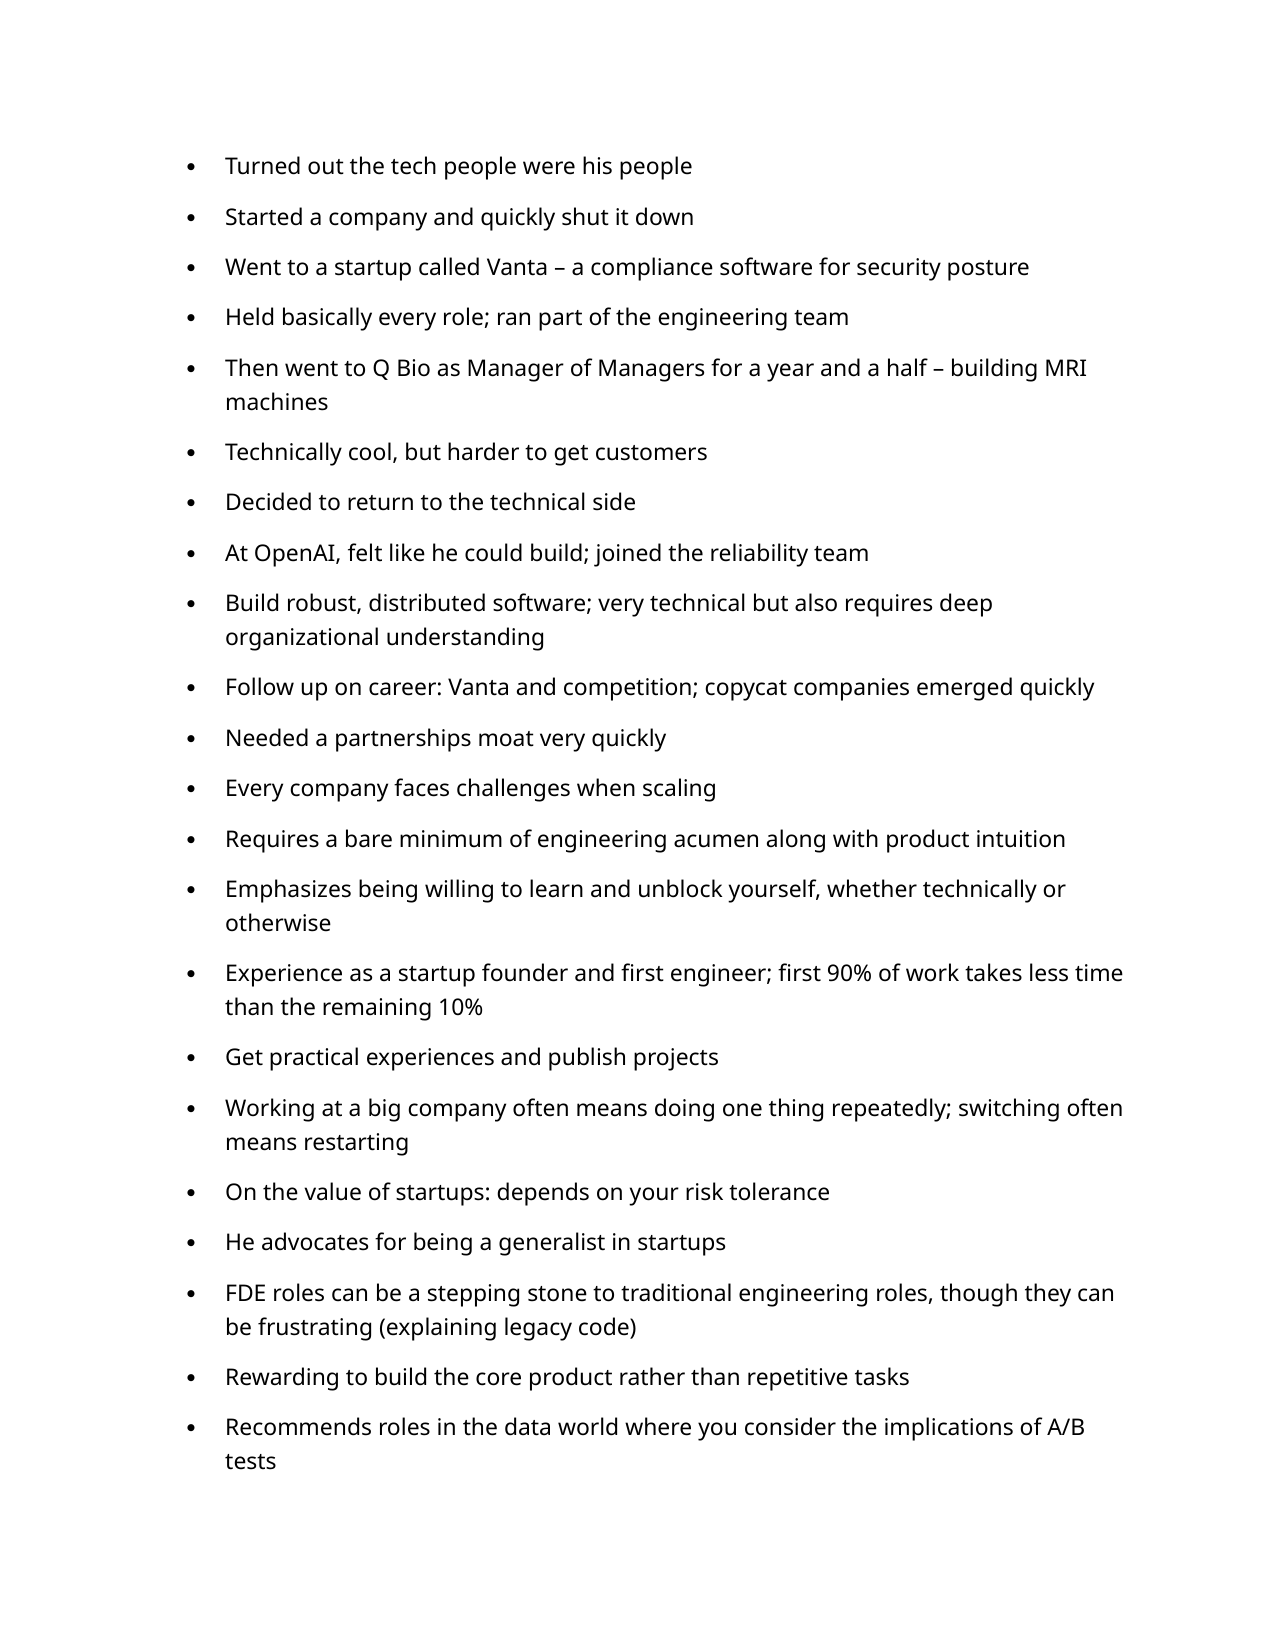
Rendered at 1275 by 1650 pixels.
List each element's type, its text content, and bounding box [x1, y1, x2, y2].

list Experience as a startup founder and first engineer; first 90% of work takes less time than the remaining 10% [187, 957, 1125, 1022]
list Working at a big company often means doing one thing repeatedly; switching often means restarting [187, 1092, 1125, 1157]
list Follow up on career: Vanta and competition; copycat companies emerged quickly [187, 671, 1125, 702]
list Decided to return to the technical side [187, 486, 1125, 517]
list Build robust, distributed software; very technical but also requires deep organizational understanding [187, 587, 1125, 652]
list Get practical experiences and publish projects [187, 1041, 1125, 1072]
list At OpenAI, felt like he could build; joined the reliability team [187, 537, 1125, 568]
list Technically cool, but harder to get customers [187, 436, 1125, 467]
list Requires a bare minimum of engineering acumen along with product intuition [187, 822, 1125, 854]
list Emphasizes being willing to learn and unblock yourself, whether technically or otherwise [187, 873, 1125, 938]
list Recommends roles in the data world where you consider the implications of A/B tests [187, 1411, 1125, 1476]
list Then went to Q Bio as Manager of Managers for a year and a half – building MRI machines [187, 352, 1125, 417]
list Went to a startup called Vanta – a compliance software for security posture [187, 251, 1125, 282]
list On the value of startups: depends on your risk tolerance [187, 1176, 1125, 1207]
list Every company faces challenges when scaling [187, 772, 1125, 803]
list Needed a partnerships moat very quickly [187, 722, 1125, 753]
list Turned out the tech people were his people [187, 150, 1125, 181]
list FDE roles can be a stepping stone to traditional engineering roles, though they can be frustrating (explaining legacy code) [187, 1277, 1125, 1342]
list Rewarding to build the core product rather than repetitive tasks [187, 1361, 1125, 1392]
list He advocates for being a generalist in startups [187, 1226, 1125, 1257]
list Started a company and quickly shut it down [187, 200, 1125, 232]
list Held basically every role; ran part of the engineering team [187, 301, 1125, 332]
